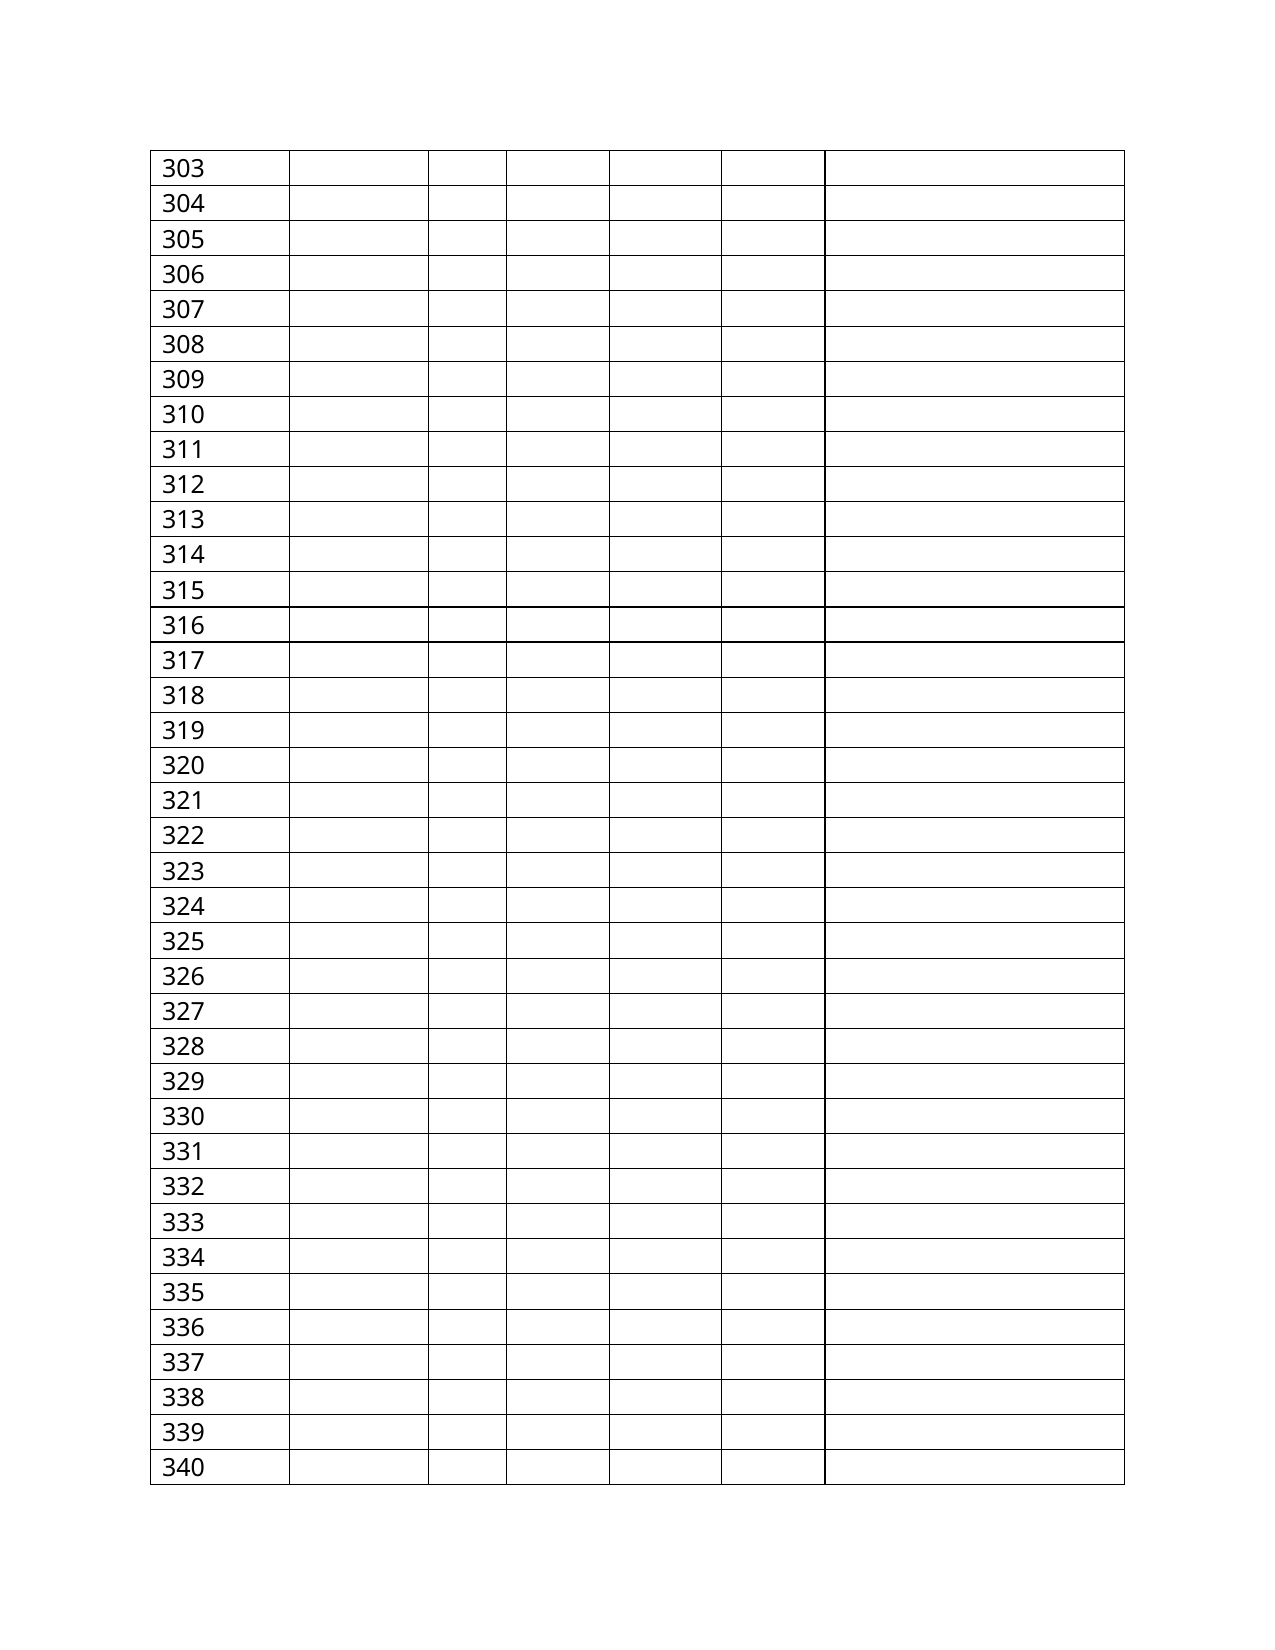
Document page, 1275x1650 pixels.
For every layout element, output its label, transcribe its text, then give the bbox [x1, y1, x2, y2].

table_cell [507, 537, 609, 571]
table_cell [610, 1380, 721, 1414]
table_cell [826, 291, 1124, 326]
table_cell [429, 783, 506, 817]
table_cell [722, 818, 824, 852]
table_cell [507, 572, 609, 606]
table_cell [722, 186, 824, 220]
table_cell [507, 959, 609, 992]
table_cell [507, 1064, 609, 1098]
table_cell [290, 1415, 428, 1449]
table_cell [610, 221, 721, 255]
table_cell [610, 888, 721, 922]
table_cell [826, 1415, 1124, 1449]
table_cell [507, 643, 609, 677]
table_cell [826, 643, 1124, 677]
table_cell [826, 853, 1124, 887]
table_cell [429, 291, 506, 326]
table_cell [826, 1134, 1124, 1168]
table_cell [610, 572, 721, 606]
table_cell [290, 678, 428, 712]
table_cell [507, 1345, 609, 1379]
table_cell [429, 151, 506, 185]
table_cell [290, 256, 428, 290]
table_cell 336 [151, 1310, 289, 1343]
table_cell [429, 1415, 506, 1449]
table_cell [290, 853, 428, 887]
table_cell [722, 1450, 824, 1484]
table_cell [826, 186, 1124, 220]
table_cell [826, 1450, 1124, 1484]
table_cell 330 [151, 1099, 289, 1133]
table_cell [610, 362, 721, 396]
table_cell [429, 537, 506, 571]
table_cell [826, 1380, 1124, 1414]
table_cell [722, 853, 824, 887]
table_cell [826, 327, 1124, 361]
table_cell 311 [151, 432, 289, 466]
table_cell [722, 1029, 824, 1063]
table_cell 327 [151, 994, 289, 1028]
table_cell [507, 221, 609, 255]
table_cell [507, 1274, 609, 1308]
table_cell [826, 1169, 1124, 1203]
table_cell [826, 362, 1124, 396]
table_cell [507, 748, 609, 782]
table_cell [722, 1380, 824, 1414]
table_cell [290, 818, 428, 852]
table_cell [429, 1239, 506, 1273]
table_cell [722, 959, 824, 992]
table_cell 325 [151, 923, 289, 957]
table_cell [290, 572, 428, 606]
table_cell [507, 1310, 609, 1343]
table_cell [722, 1239, 824, 1273]
table_cell [826, 1204, 1124, 1238]
table_cell [429, 1169, 506, 1203]
table_cell [826, 537, 1124, 571]
table_cell 312 [151, 467, 289, 501]
table_cell [290, 1099, 428, 1133]
table_cell [826, 608, 1124, 641]
table_cell [429, 923, 506, 957]
table_cell [429, 1064, 506, 1098]
table_cell 315 [151, 572, 289, 606]
table_cell [429, 888, 506, 922]
table_cell [507, 186, 609, 220]
table_cell [826, 713, 1124, 747]
table_cell 328 [151, 1029, 289, 1063]
table_cell [290, 783, 428, 817]
table_cell 313 [151, 502, 289, 536]
table_cell [826, 502, 1124, 536]
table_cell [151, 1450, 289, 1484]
table_cell [290, 186, 428, 220]
table_cell [290, 888, 428, 922]
table_cell [826, 1029, 1124, 1063]
table_cell [290, 1169, 428, 1203]
table_cell [290, 1274, 428, 1308]
table_cell [722, 783, 824, 817]
table_cell [429, 221, 506, 255]
table_cell [722, 572, 824, 606]
table_cell [429, 1134, 506, 1168]
table_cell 306 [151, 256, 289, 290]
table_cell [290, 608, 428, 641]
table_cell [290, 397, 428, 431]
table_cell [826, 151, 1124, 185]
table_cell [722, 994, 824, 1028]
table_cell [722, 1204, 824, 1238]
table_cell [429, 1310, 506, 1343]
table_cell [722, 362, 824, 396]
table_cell 319 [151, 713, 289, 747]
table_cell 331 [151, 1134, 289, 1168]
table_cell 318 [151, 678, 289, 712]
table_cell [826, 678, 1124, 712]
table_cell [429, 959, 506, 992]
table_cell 334 [151, 1239, 289, 1273]
table_cell 310 [151, 397, 289, 431]
table_cell [290, 362, 428, 396]
table_cell [722, 397, 824, 431]
table_cell [507, 713, 609, 747]
table_cell [610, 467, 721, 501]
table_cell [507, 151, 609, 185]
table_cell [507, 291, 609, 326]
table_cell [826, 748, 1124, 782]
table_cell 317 [151, 643, 289, 677]
table_cell [722, 1310, 824, 1343]
table_cell [610, 994, 721, 1028]
table_cell [826, 467, 1124, 501]
table_cell [290, 502, 428, 536]
table_cell [507, 1239, 609, 1273]
table_cell [429, 327, 506, 361]
table_cell [826, 1099, 1124, 1133]
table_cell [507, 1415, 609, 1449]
table_cell 303 [151, 151, 289, 185]
table_cell [507, 923, 609, 957]
table_cell [507, 1099, 609, 1133]
table_cell [610, 748, 721, 782]
table_cell [507, 502, 609, 536]
table_cell [610, 186, 721, 220]
table_cell [429, 397, 506, 431]
table_cell [610, 327, 721, 361]
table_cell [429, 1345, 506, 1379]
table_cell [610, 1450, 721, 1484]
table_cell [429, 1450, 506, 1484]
table_cell [290, 1064, 428, 1098]
table_cell [507, 256, 609, 290]
table_cell [610, 608, 721, 641]
table_cell [610, 397, 721, 431]
table_cell [429, 186, 506, 220]
table_cell [610, 1134, 721, 1168]
table_cell [610, 537, 721, 571]
table_cell [507, 362, 609, 396]
table_cell [429, 713, 506, 747]
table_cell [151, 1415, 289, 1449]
table_cell [610, 1029, 721, 1063]
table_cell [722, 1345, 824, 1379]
table_cell [826, 221, 1124, 255]
table_cell [290, 994, 428, 1028]
table_cell [722, 537, 824, 571]
table_cell 333 [151, 1204, 289, 1238]
table_cell [722, 1134, 824, 1168]
table_cell [826, 1274, 1124, 1308]
table_cell [429, 256, 506, 290]
table_cell 322 [151, 818, 289, 852]
table_cell [610, 432, 721, 466]
table_cell [722, 608, 824, 641]
table_cell 324 [151, 888, 289, 922]
table_cell 323 [151, 853, 289, 887]
table_cell [429, 467, 506, 501]
table_cell [610, 923, 721, 957]
table_cell [507, 1029, 609, 1063]
table_cell [507, 397, 609, 431]
table_cell 321 [151, 783, 289, 817]
table_cell [722, 221, 824, 255]
table_cell [507, 994, 609, 1028]
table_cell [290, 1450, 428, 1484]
table_cell [722, 1274, 824, 1308]
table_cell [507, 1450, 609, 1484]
table_cell [722, 1099, 824, 1133]
table_cell [722, 1169, 824, 1203]
table_cell [290, 467, 428, 501]
table_cell 316 [151, 608, 289, 641]
table_cell [429, 502, 506, 536]
table_cell [290, 221, 428, 255]
table_cell [826, 994, 1124, 1028]
table_cell 329 [151, 1064, 289, 1098]
table_cell [610, 959, 721, 992]
table_cell 305 [151, 221, 289, 255]
table_cell 309 [151, 362, 289, 396]
table_cell [429, 1099, 506, 1133]
table_cell [290, 1239, 428, 1273]
table_cell [722, 467, 824, 501]
table_cell 320 [151, 748, 289, 782]
table_cell 335 [151, 1274, 289, 1308]
table_cell [507, 818, 609, 852]
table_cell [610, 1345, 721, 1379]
table_cell [826, 1064, 1124, 1098]
table_cell [610, 643, 721, 677]
table_cell [290, 923, 428, 957]
table_cell 326 [151, 959, 289, 992]
table_cell [722, 327, 824, 361]
table_cell [507, 678, 609, 712]
table_cell [429, 748, 506, 782]
table_cell [507, 1134, 609, 1168]
table_cell [826, 1239, 1124, 1273]
table_cell [610, 502, 721, 536]
table_cell [507, 1204, 609, 1238]
table_cell [826, 888, 1124, 922]
table_cell [290, 432, 428, 466]
table_cell [290, 713, 428, 747]
table_cell [507, 432, 609, 466]
table_cell [429, 1029, 506, 1063]
table_cell [610, 1310, 721, 1343]
table_cell [722, 151, 824, 185]
table_cell [826, 818, 1124, 852]
table_cell [610, 678, 721, 712]
table_cell [429, 432, 506, 466]
table_cell [826, 572, 1124, 606]
table_cell [507, 467, 609, 501]
table_cell [429, 643, 506, 677]
table_cell [290, 1029, 428, 1063]
table_cell [290, 537, 428, 571]
table_cell [507, 327, 609, 361]
table_cell [290, 327, 428, 361]
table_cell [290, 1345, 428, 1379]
table_cell [507, 783, 609, 817]
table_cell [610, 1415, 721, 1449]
table_cell [722, 291, 824, 326]
table_cell [429, 572, 506, 606]
table_cell [290, 748, 428, 782]
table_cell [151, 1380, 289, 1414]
table_cell [722, 1064, 824, 1098]
table_cell [290, 1310, 428, 1343]
table_cell 307 [151, 291, 289, 326]
table_cell [610, 783, 721, 817]
table_cell [610, 1099, 721, 1133]
table_cell [507, 608, 609, 641]
table_cell [610, 1239, 721, 1273]
table_cell [290, 291, 428, 326]
table_cell [429, 1204, 506, 1238]
table_cell [507, 853, 609, 887]
table_cell 314 [151, 537, 289, 571]
table_cell [290, 643, 428, 677]
table_cell [722, 502, 824, 536]
table_cell [722, 256, 824, 290]
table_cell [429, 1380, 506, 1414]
table_cell [722, 643, 824, 677]
table_cell [507, 1169, 609, 1203]
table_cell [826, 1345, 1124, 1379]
table_cell [429, 362, 506, 396]
table_cell [722, 432, 824, 466]
table_cell [429, 678, 506, 712]
table_cell [290, 959, 428, 992]
table_cell [722, 678, 824, 712]
table_cell [826, 959, 1124, 992]
table_cell 304 [151, 186, 289, 220]
table_cell [722, 888, 824, 922]
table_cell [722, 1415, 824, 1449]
table_cell 332 [151, 1169, 289, 1203]
table_cell [290, 1204, 428, 1238]
table_cell [610, 818, 721, 852]
table_cell [610, 256, 721, 290]
table_cell [722, 748, 824, 782]
table_cell [826, 783, 1124, 817]
table_cell 308 [151, 327, 289, 361]
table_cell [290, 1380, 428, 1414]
table_cell [610, 1204, 721, 1238]
table_cell [610, 291, 721, 326]
table_cell [429, 608, 506, 641]
table_cell [610, 1169, 721, 1203]
table_cell [722, 923, 824, 957]
table_cell [826, 432, 1124, 466]
table_cell 337 [151, 1345, 289, 1379]
table_cell [610, 1274, 721, 1308]
table_cell [429, 853, 506, 887]
table_cell [507, 888, 609, 922]
table_cell [290, 1134, 428, 1168]
table_cell [826, 923, 1124, 957]
table_cell [722, 713, 824, 747]
table_cell [290, 151, 428, 185]
table_cell [610, 853, 721, 887]
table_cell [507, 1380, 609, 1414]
table_cell [610, 151, 721, 185]
table_cell [429, 818, 506, 852]
table_cell [429, 1274, 506, 1308]
table_cell [610, 1064, 721, 1098]
table_cell [610, 713, 721, 747]
table_cell [826, 1310, 1124, 1343]
table_cell [826, 397, 1124, 431]
table_cell [429, 994, 506, 1028]
table_cell [826, 256, 1124, 290]
